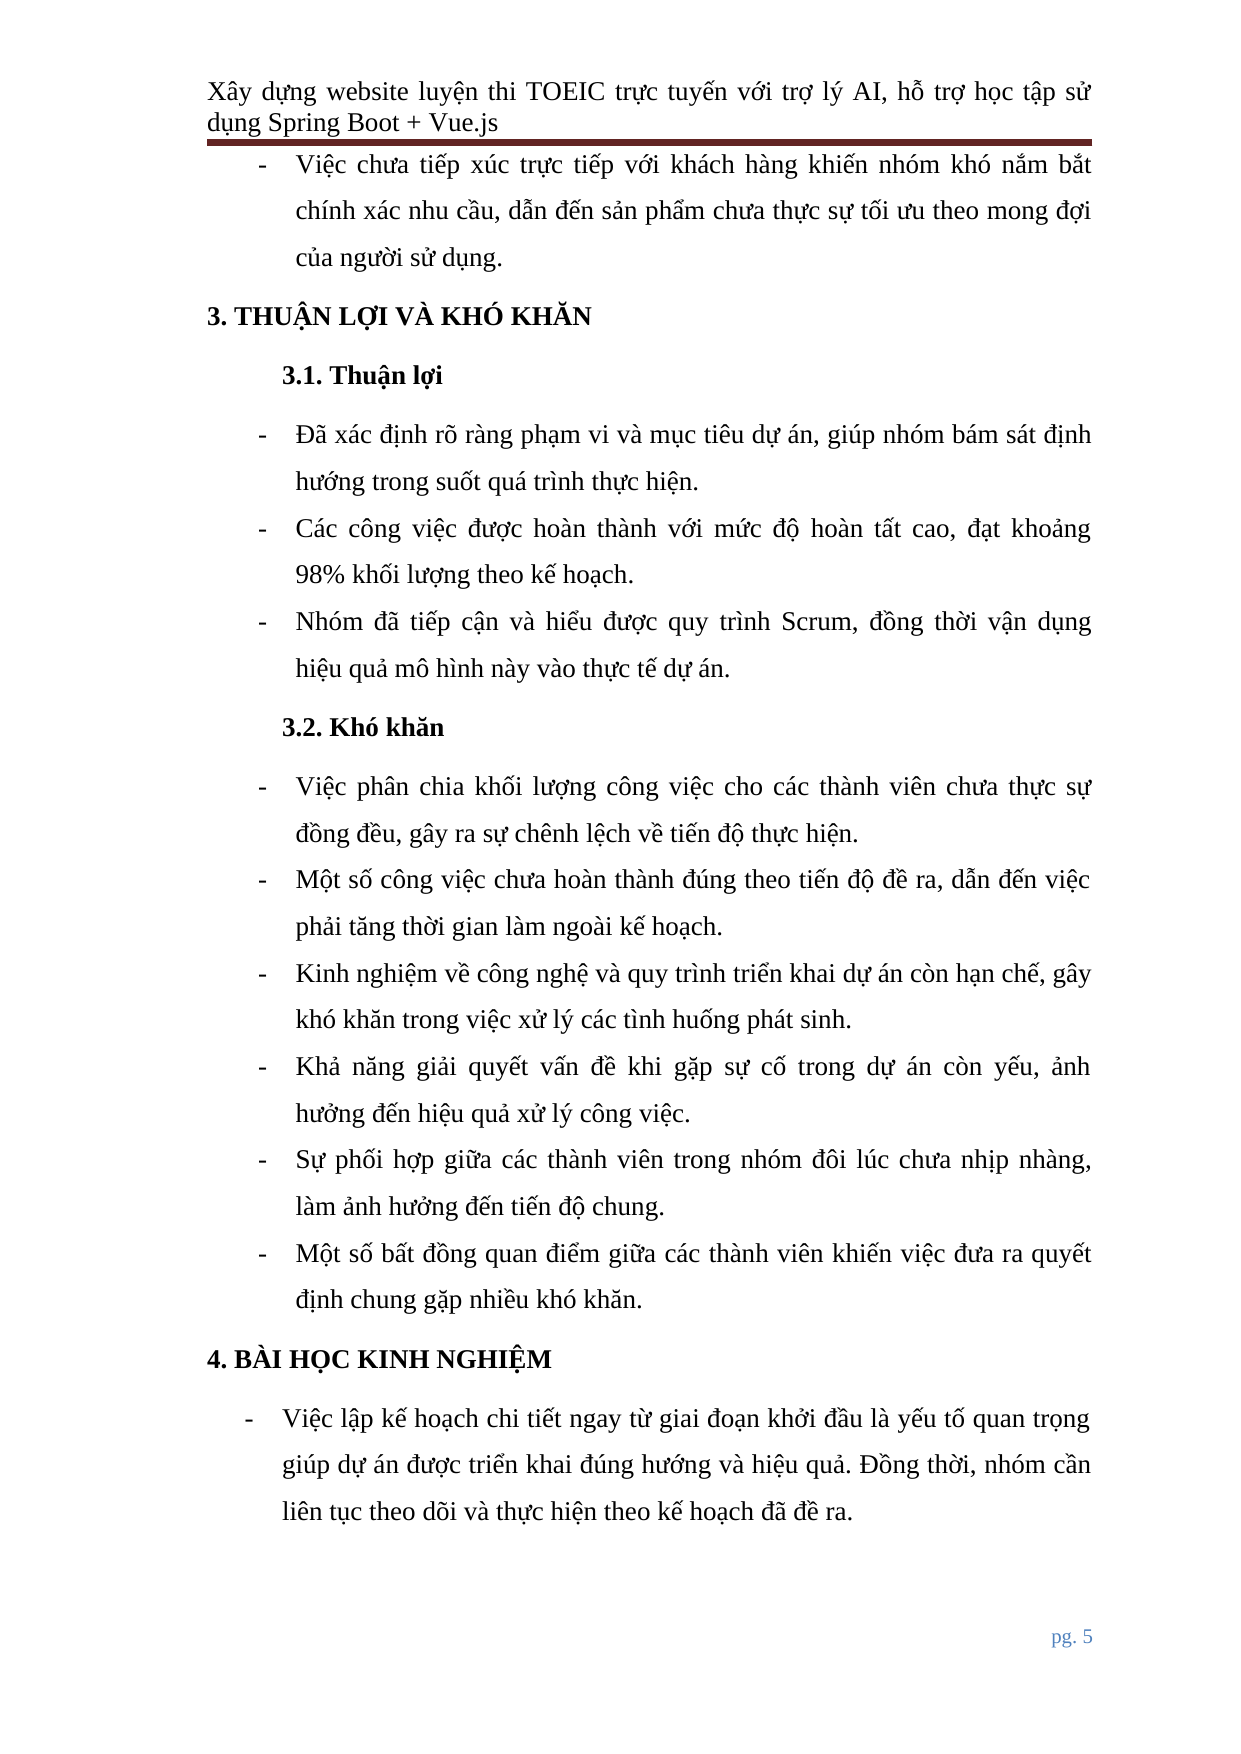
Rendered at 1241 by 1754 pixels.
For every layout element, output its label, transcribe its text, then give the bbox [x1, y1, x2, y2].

subtitle THUẬN LỢI VÀ KHÓ KHĂN [207, 300, 1092, 331]
list Kinh nghiệm về công nghệ và quy trình triển khai dự án còn hạn chế, gây khó khăn trong việc xử lý các tình huống phát sinh. [258, 957, 1092, 1035]
list Đã xác định rõ ràng phạm vi và mục tiêu dự án, giúp nhóm bám sát định hướng trong suốt quá trình thực hiện. [258, 418, 1092, 496]
subtitle BÀI HỌC KINH NGHIỆM [207, 1343, 1092, 1374]
list Một số công việc chưa hoàn thành đúng theo tiến độ đề ra, dẫn đến việc phải tăng thời gian làm ngoài kế hoạch. [258, 863, 1092, 941]
subtitle Thuận lợi [282, 359, 1092, 391]
list Sự phối hợp giữa các thành viên trong nhóm đôi lúc chưa nhịp nhàng, làm ảnh hưởng đến tiến độ chung. [258, 1143, 1092, 1221]
list Một số bất đồng quan điểm giữa các thành viên khiến việc đưa ra quyết định chung gặp nhiều khó khăn. [258, 1237, 1092, 1315]
list Nhóm đã tiếp cận và hiểu được quy trình Scrum, đồng thời vận dụng hiệu quả mô hình này vào thực tế dự án. [258, 605, 1092, 683]
list Các công việc được hoàn thành với mức độ hoàn tất cao, đạt khoảng 98% khối lượng theo kế hoạch. [258, 512, 1092, 590]
list Khả năng giải quyết vấn đề khi gặp sự cố trong dự án còn yếu, ảnh hưởng đến hiệu quả xử lý công việc. [258, 1050, 1092, 1128]
list Việc chưa tiếp xúc trực tiếp với khách hàng khiến nhóm khó nắm bắt chính xác nhu cầu, dẫn đến sản phẩm chưa thực sự tối ưu theo mong đợi của người sử dụng. [258, 148, 1092, 272]
list Việc phân chia khối lượng công việc cho các thành viên chưa thực sự đồng đều, gây ra sự chênh lệch về tiến độ thực hiện. [258, 770, 1092, 848]
subtitle Khó khăn [282, 711, 1092, 742]
